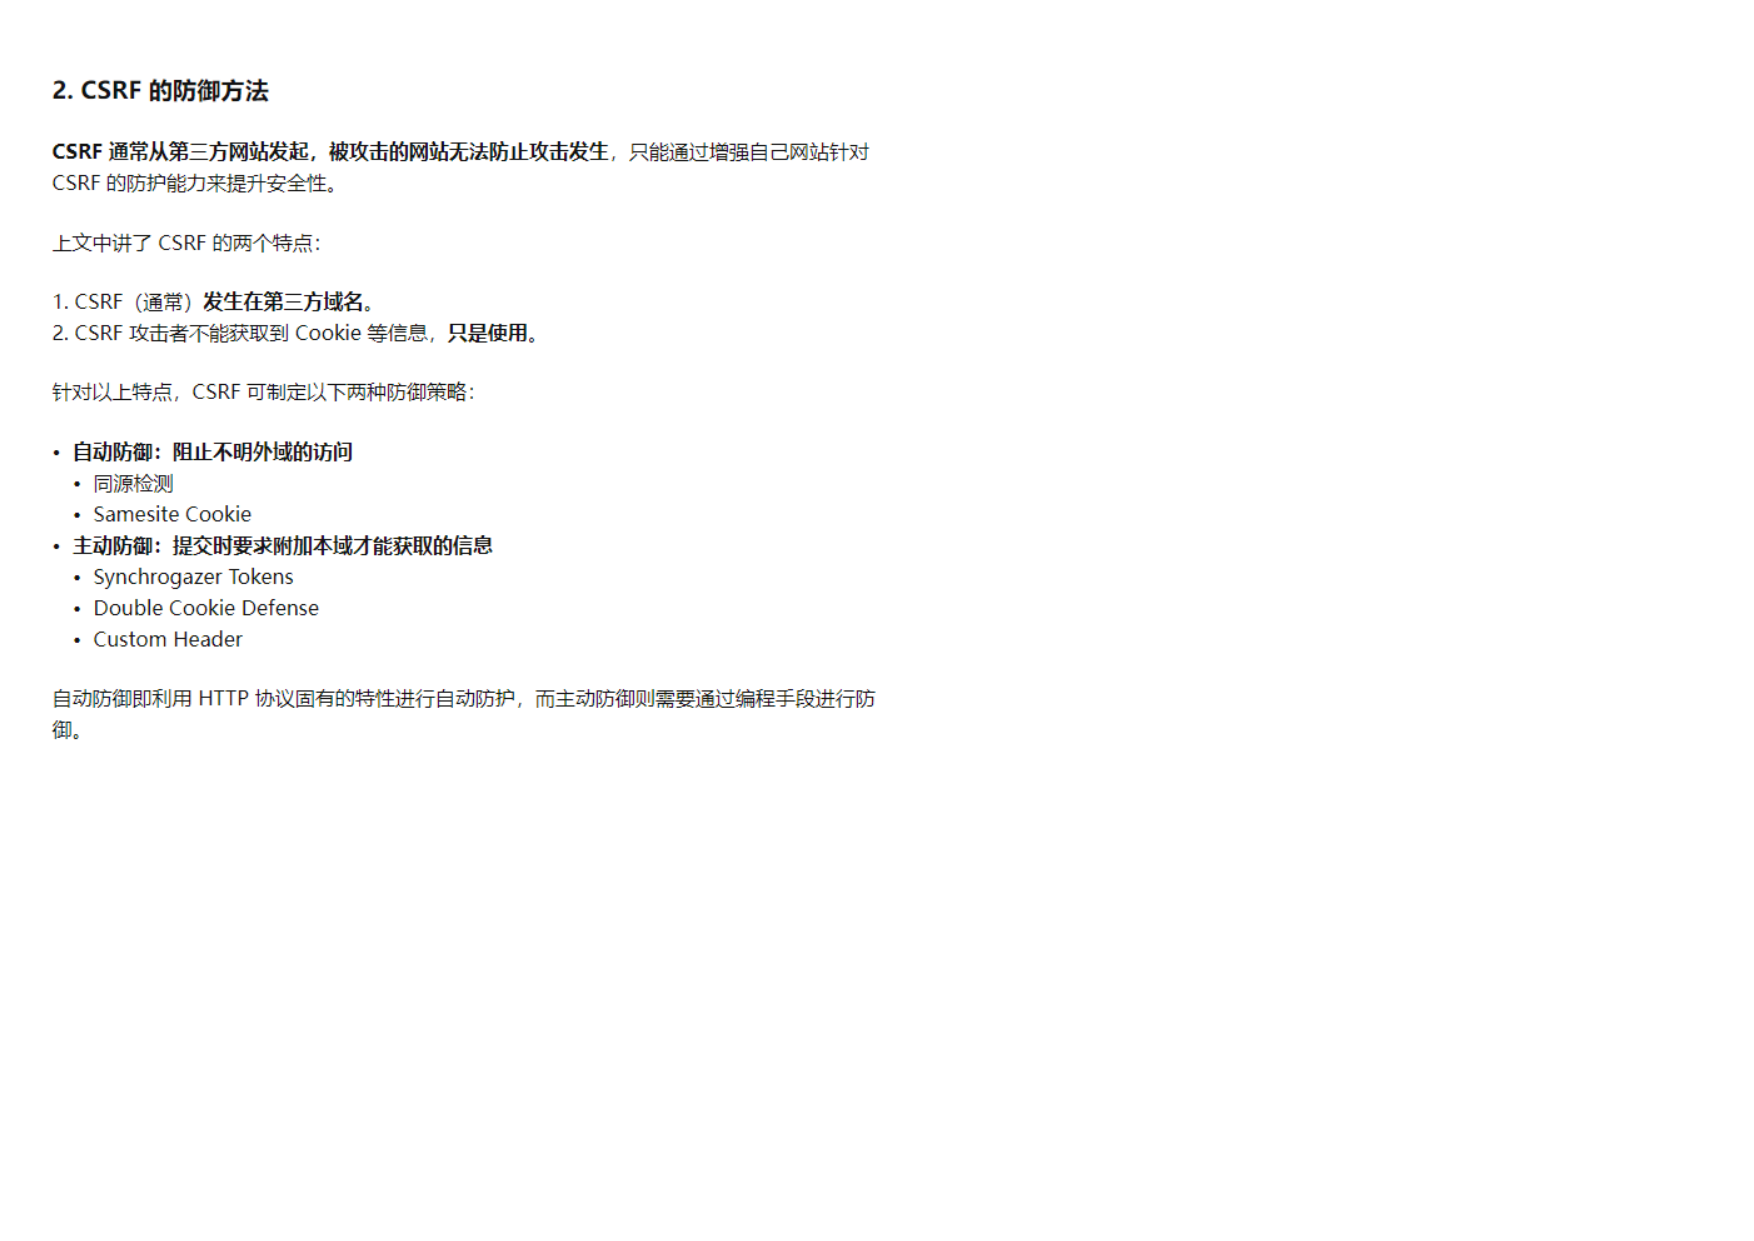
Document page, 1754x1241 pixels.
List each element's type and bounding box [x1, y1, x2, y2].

picture [29, 35, 907, 768]
